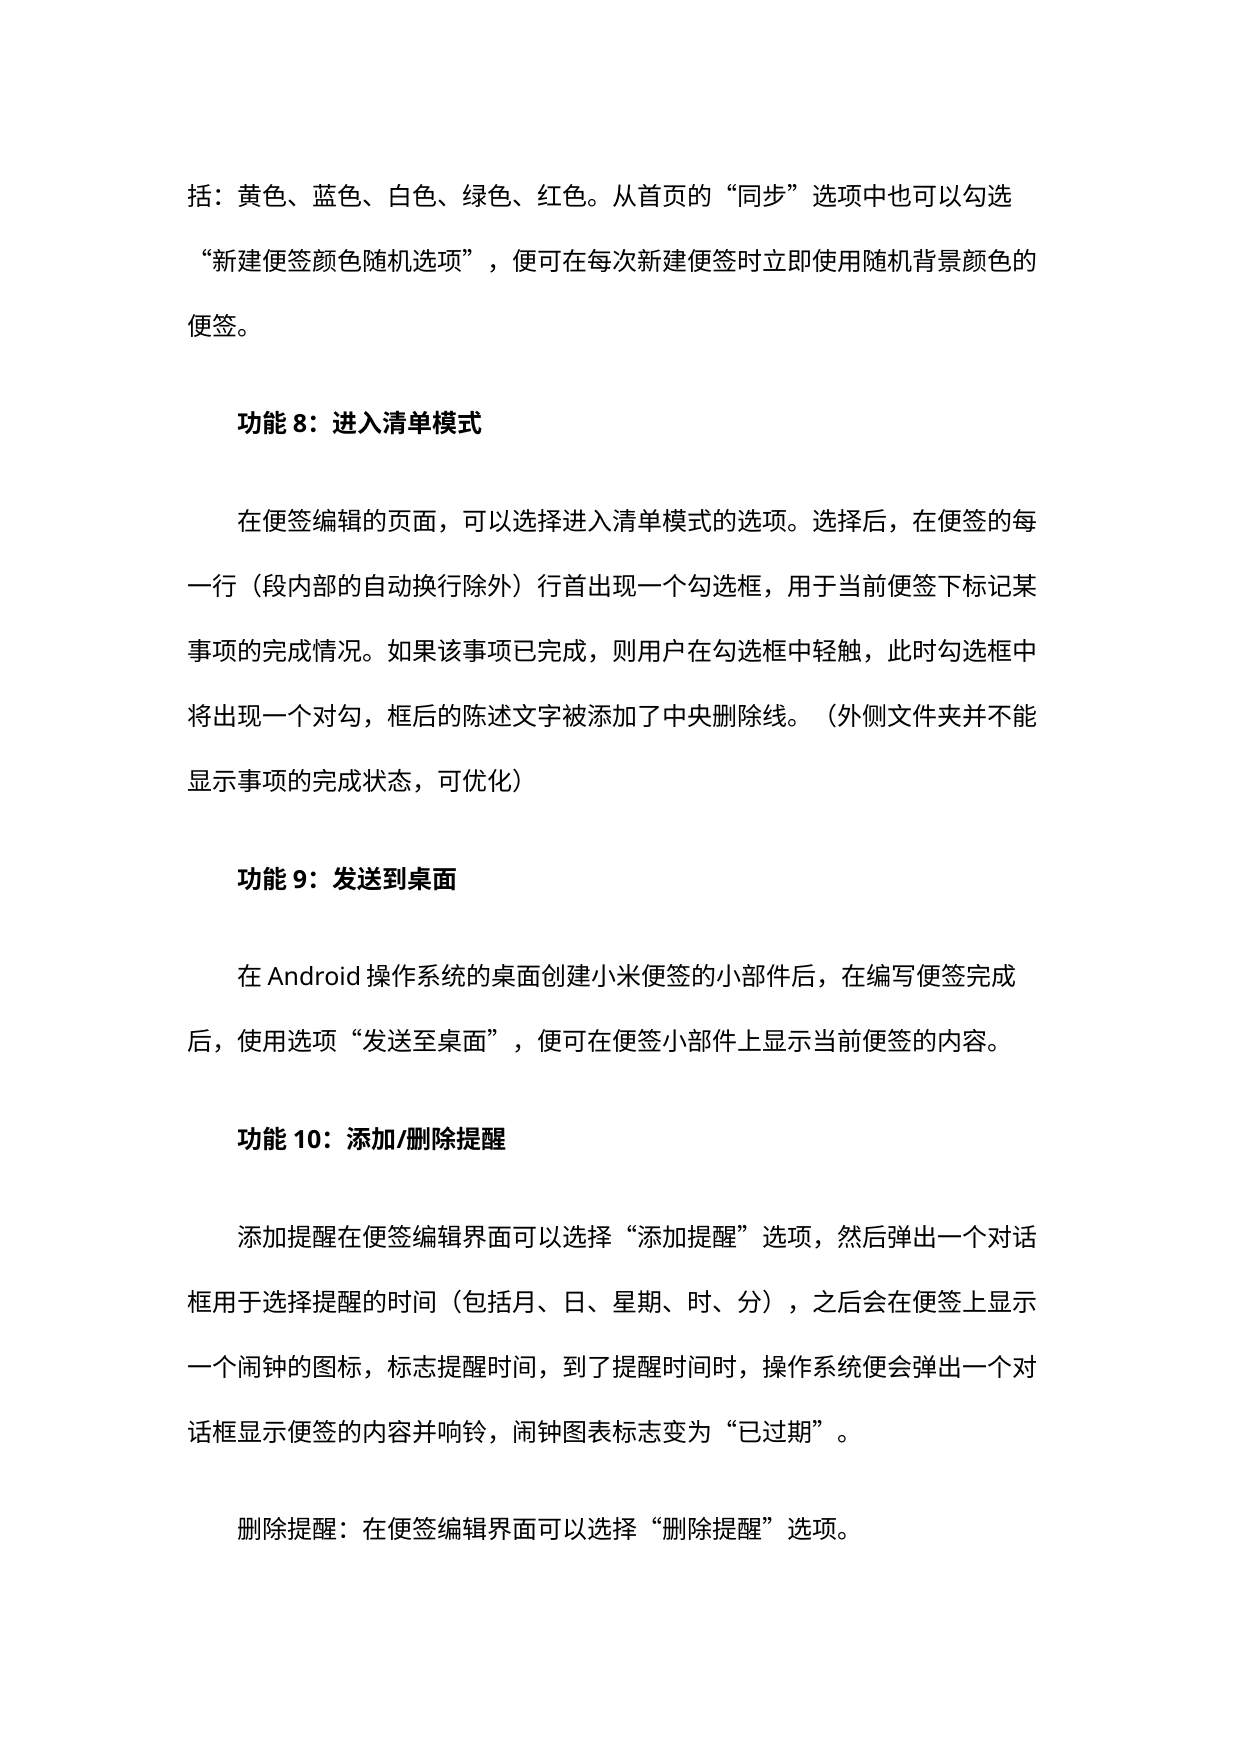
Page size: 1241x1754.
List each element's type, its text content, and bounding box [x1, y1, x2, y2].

list 在便签编辑的页面，可以选择进入清单模式的选项。选择后，在便签的每一行（段内部的自动换行除外）行首出现一个勾选框，用于当前便签下标记某事项的完成情况。如果该事项已完成，则用户在勾选框中轻触，此时勾选框中将出现一个对勾，框后的陈述文字被添加了中央删除线。（外侧文件夹并不能显示事项的完成状态，可优化） [187, 487, 1053, 812]
list 在Android操作系统的桌面创建小米便签的小部件后，在编写便签完成后，使用选项“发送至桌面”，便可在便签小部件上显示当前便签的内容。 [187, 942, 1053, 1072]
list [187, 162, 1053, 357]
list 功能8：进入清单模式 [187, 389, 1053, 454]
list 功能9：发送到桌面 [187, 845, 1053, 910]
list 功能10：添加/删除提醒 [187, 1105, 1053, 1170]
list 添加提醒在便签编辑界面可以选择“添加提醒”选项，然后弹出一个对话框用于选择提醒的时间（包括月、日、星期、时、分），之后会在便签上显示一个闹钟的图标，标志提醒时间，到了提醒时间时，操作系统便会弹出一个对话框显示便签的内容并响铃，闹钟图表标志变为“已过期”。 [187, 1203, 1053, 1463]
list 删除提醒：在便签编辑界面可以选择“删除提醒”选项。 [187, 1495, 1053, 1560]
